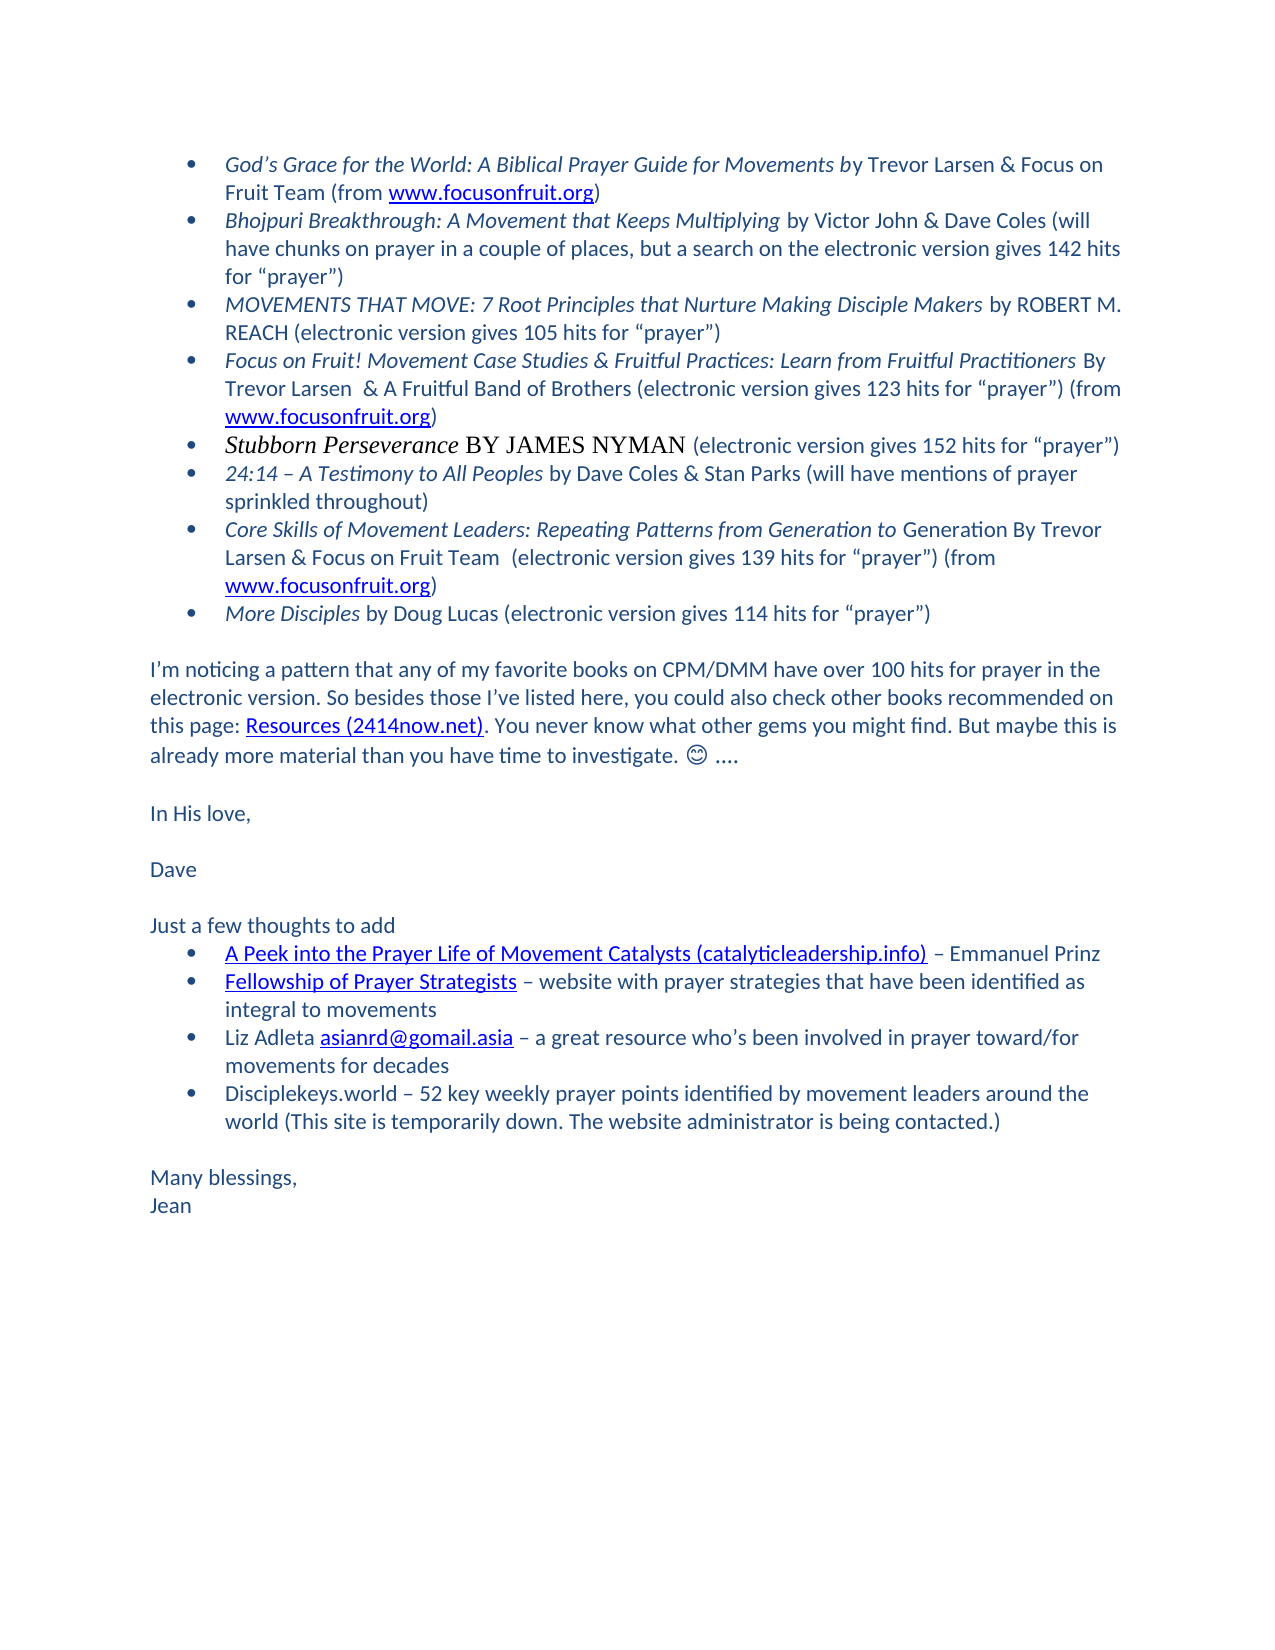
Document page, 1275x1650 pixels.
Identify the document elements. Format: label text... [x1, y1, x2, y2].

list MOVEMENTS THAT MOVE: 7 Root Principles that Nurture Making Disciple Makers by ROBERT M. REACH (electronic version gives 105 hits for “prayer”) [187, 290, 1125, 346]
list Liz Adleta asianrd@gomail.asia – a great resource who’s been involved in prayer toward/for movements for decades [187, 1023, 1125, 1079]
text I’m noticing a pattern that any of my favorite books on CPM/DMM have over 100 hits for prayer in the electronic version. So besides those I’ve listed here, you could also check other books recommended on this page: Resources (2414now.net). You never know what other gems you might find. But maybe this is already more material than you have time to investigate. 😊 …. [150, 655, 1125, 771]
list A Peek into the Prayer Life of Movement Catalysts (catalyticleadership.info) – Emmanuel Prinz [187, 939, 1125, 967]
text Just a few thoughts to add [150, 911, 1125, 939]
list More Disciples by Doug Lucas (electronic version gives 114 hits for “prayer”) [187, 599, 1125, 627]
list Core Skills of Movement Leaders: Repeating Patterns from Generation to Generation By Trevor Larsen & Focus on Fruit Team (electronic version gives 139 hits for “prayer”) (from www.focusonfruit.org) [187, 515, 1125, 599]
list Stubborn Perseverance BY JAMES NYMAN (electronic version gives 152 hits for “prayer”) [187, 430, 1125, 459]
text In His love, [150, 799, 1125, 827]
list Focus on Fruit! Movement Case Studies & Fruitful Practices: Learn from Fruitful Practitioners By Trevor Larsen & A Fruitful Band of Brothers (electronic version gives 123 hits for “prayer”) (from www.focusonfruit.org) [187, 346, 1125, 430]
text Jean [150, 1191, 1125, 1219]
list God’s Grace for the World: A Biblical Prayer Guide for Movements by Trevor Larsen & Focus on Fruit Team (from www.focusonfruit.org) [187, 150, 1125, 206]
list Fellowship of Prayer Strategists – website with prayer strategies that have been identified as integral to movements [187, 967, 1125, 1023]
list 24:14 – A Testimony to All Peoples by Dave Coles & Stan Parks (will have mentions of prayer sprinkled throughout) [187, 459, 1125, 515]
text Many blessings, [150, 1163, 1125, 1191]
list Bhojpuri Breakthrough: A Movement that Keeps Multiplying by Victor John & Dave Coles (will have chunks on prayer in a couple of places, but a search on the electronic version gives 142 hits for “prayer”) [187, 206, 1125, 290]
text Dave [150, 855, 1125, 883]
list Disciplekeys.world – 52 key weekly prayer points identified by movement leaders around the world (This site is temporarily down. The website administrator is being contacted.) [187, 1079, 1125, 1135]
